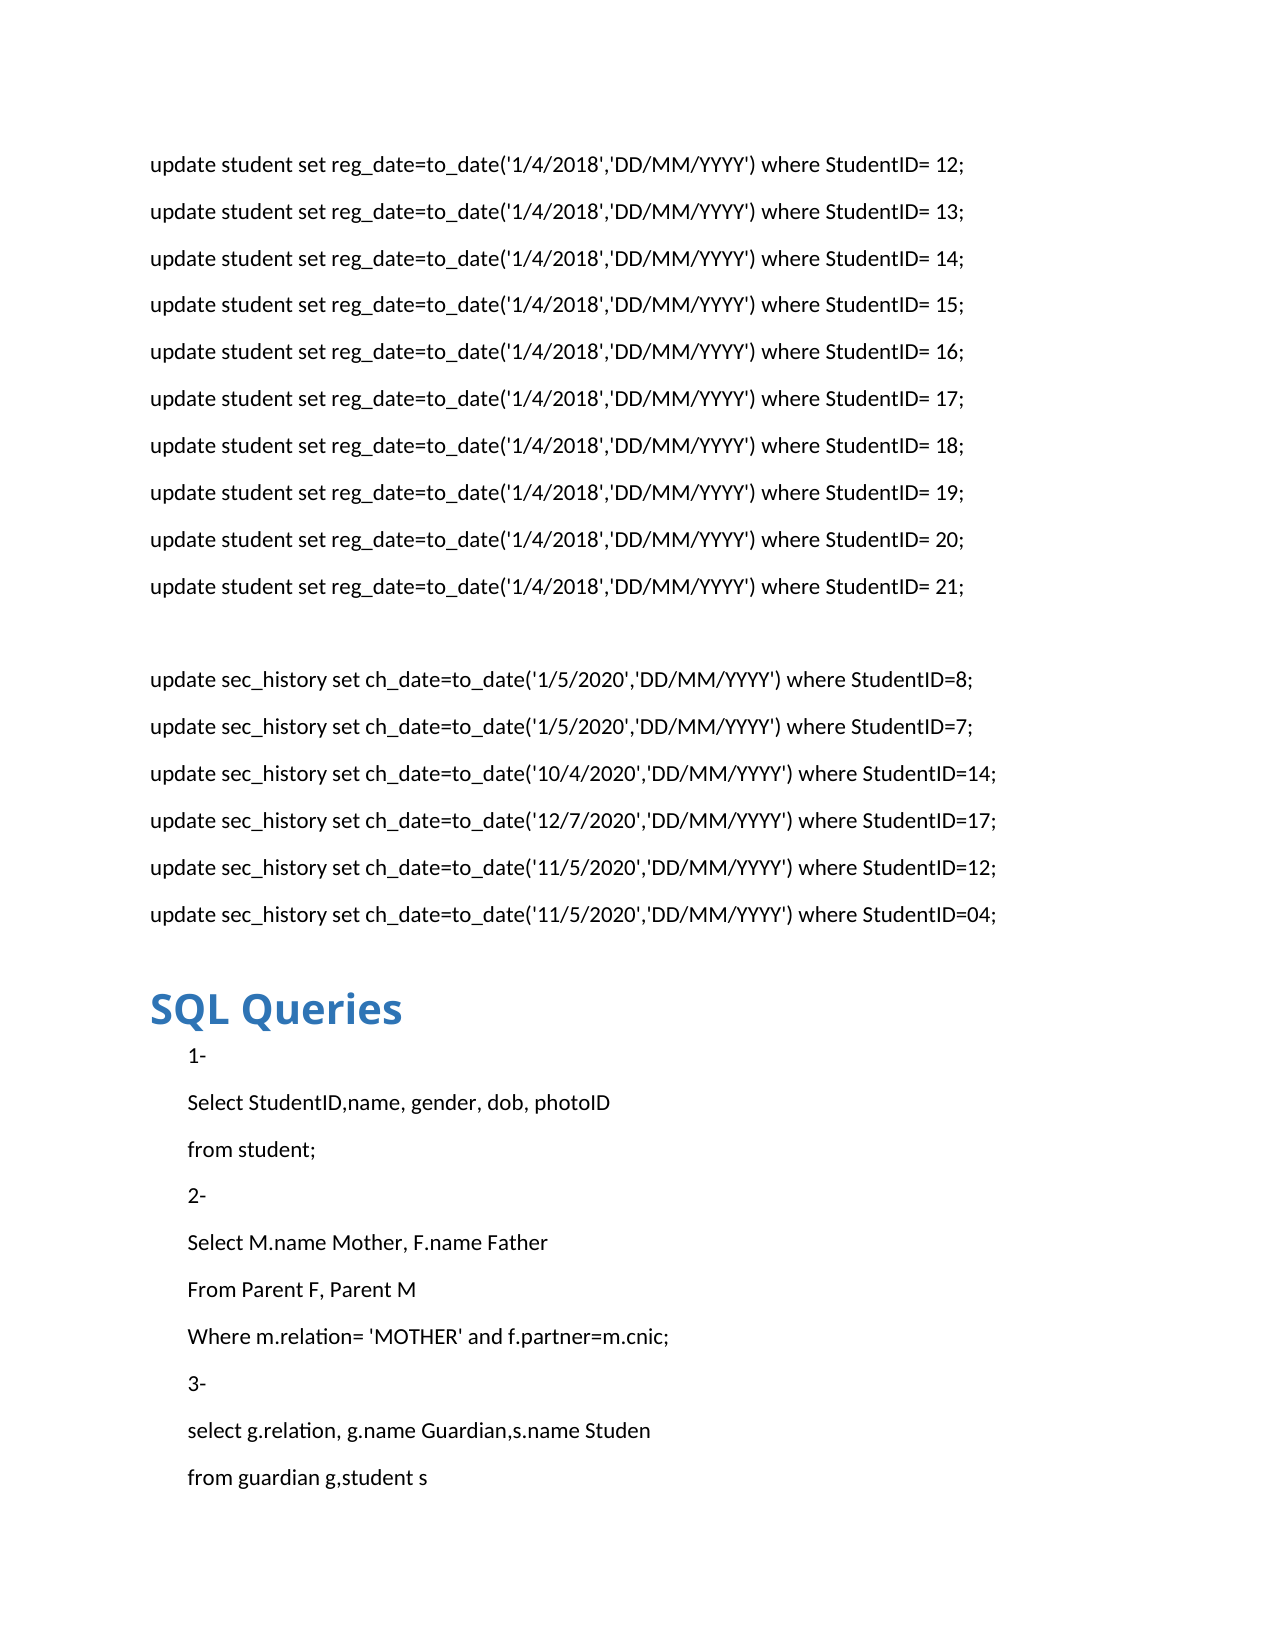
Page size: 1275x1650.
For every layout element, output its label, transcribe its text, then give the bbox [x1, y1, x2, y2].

text update sec_history set ch_date=to_date('1/5/2020','DD/MM/YYYY') where StudentID=7; [150, 712, 1125, 741]
text update student set reg_date=to_date('1/4/2018','DD/MM/YYYY') where StudentID= 19; [150, 478, 1125, 506]
text Select M.name Mother, F.name Father [187, 1228, 1125, 1257]
text Where m.relation= 'MOTHER' and f.partner=m.cnic; [187, 1322, 1125, 1350]
text from guardian g,student s [187, 1463, 1125, 1491]
text update sec_history set ch_date=to_date('11/5/2020','DD/MM/YYYY') where StudentID=12; [150, 853, 1125, 881]
text 2- [187, 1182, 1125, 1210]
text From Parent F, Parent M [187, 1275, 1125, 1303]
text 1- [150, 1041, 1125, 1069]
text 3- [187, 1369, 1125, 1397]
text update student set reg_date=to_date('1/4/2018','DD/MM/YYYY') where StudentID= 17; [150, 384, 1125, 412]
text update sec_history set ch_date=to_date('10/4/2020','DD/MM/YYYY') where StudentID=14; [150, 759, 1125, 787]
text from student; [187, 1135, 1125, 1163]
text update sec_history set ch_date=to_date('11/5/2020','DD/MM/YYYY') where StudentID=04; [150, 900, 1125, 928]
text update student set reg_date=to_date('1/4/2018','DD/MM/YYYY') where StudentID= 21; [150, 572, 1125, 600]
text update student set reg_date=to_date('1/4/2018','DD/MM/YYYY') where StudentID= 18; [150, 431, 1125, 459]
text update student set reg_date=to_date('1/4/2018','DD/MM/YYYY') where StudentID= 15; [150, 291, 1125, 319]
text update student set reg_date=to_date('1/4/2018','DD/MM/YYYY') where StudentID= 20; [150, 525, 1125, 553]
text update sec_history set ch_date=to_date('1/5/2020','DD/MM/YYYY') where StudentID=8; [150, 666, 1125, 694]
subtitle SQL Queries [150, 980, 1125, 1037]
text select g.relation, g.name Guardian,s.name Studen [187, 1416, 1125, 1444]
text update sec_history set ch_date=to_date('12/7/2020','DD/MM/YYYY') where StudentID=17; [150, 806, 1125, 834]
text update student set reg_date=to_date('1/4/2018','DD/MM/YYYY') where StudentID= 14; [150, 244, 1125, 272]
text update student set reg_date=to_date('1/4/2018','DD/MM/YYYY') where StudentID= 13; [150, 197, 1125, 225]
text update student set reg_date=to_date('1/4/2018','DD/MM/YYYY') where StudentID= 12; [150, 150, 1125, 178]
text update student set reg_date=to_date('1/4/2018','DD/MM/YYYY') where StudentID= 16; [150, 337, 1125, 366]
text Select StudentID,name, gender, dob, photoID [187, 1088, 1125, 1116]
